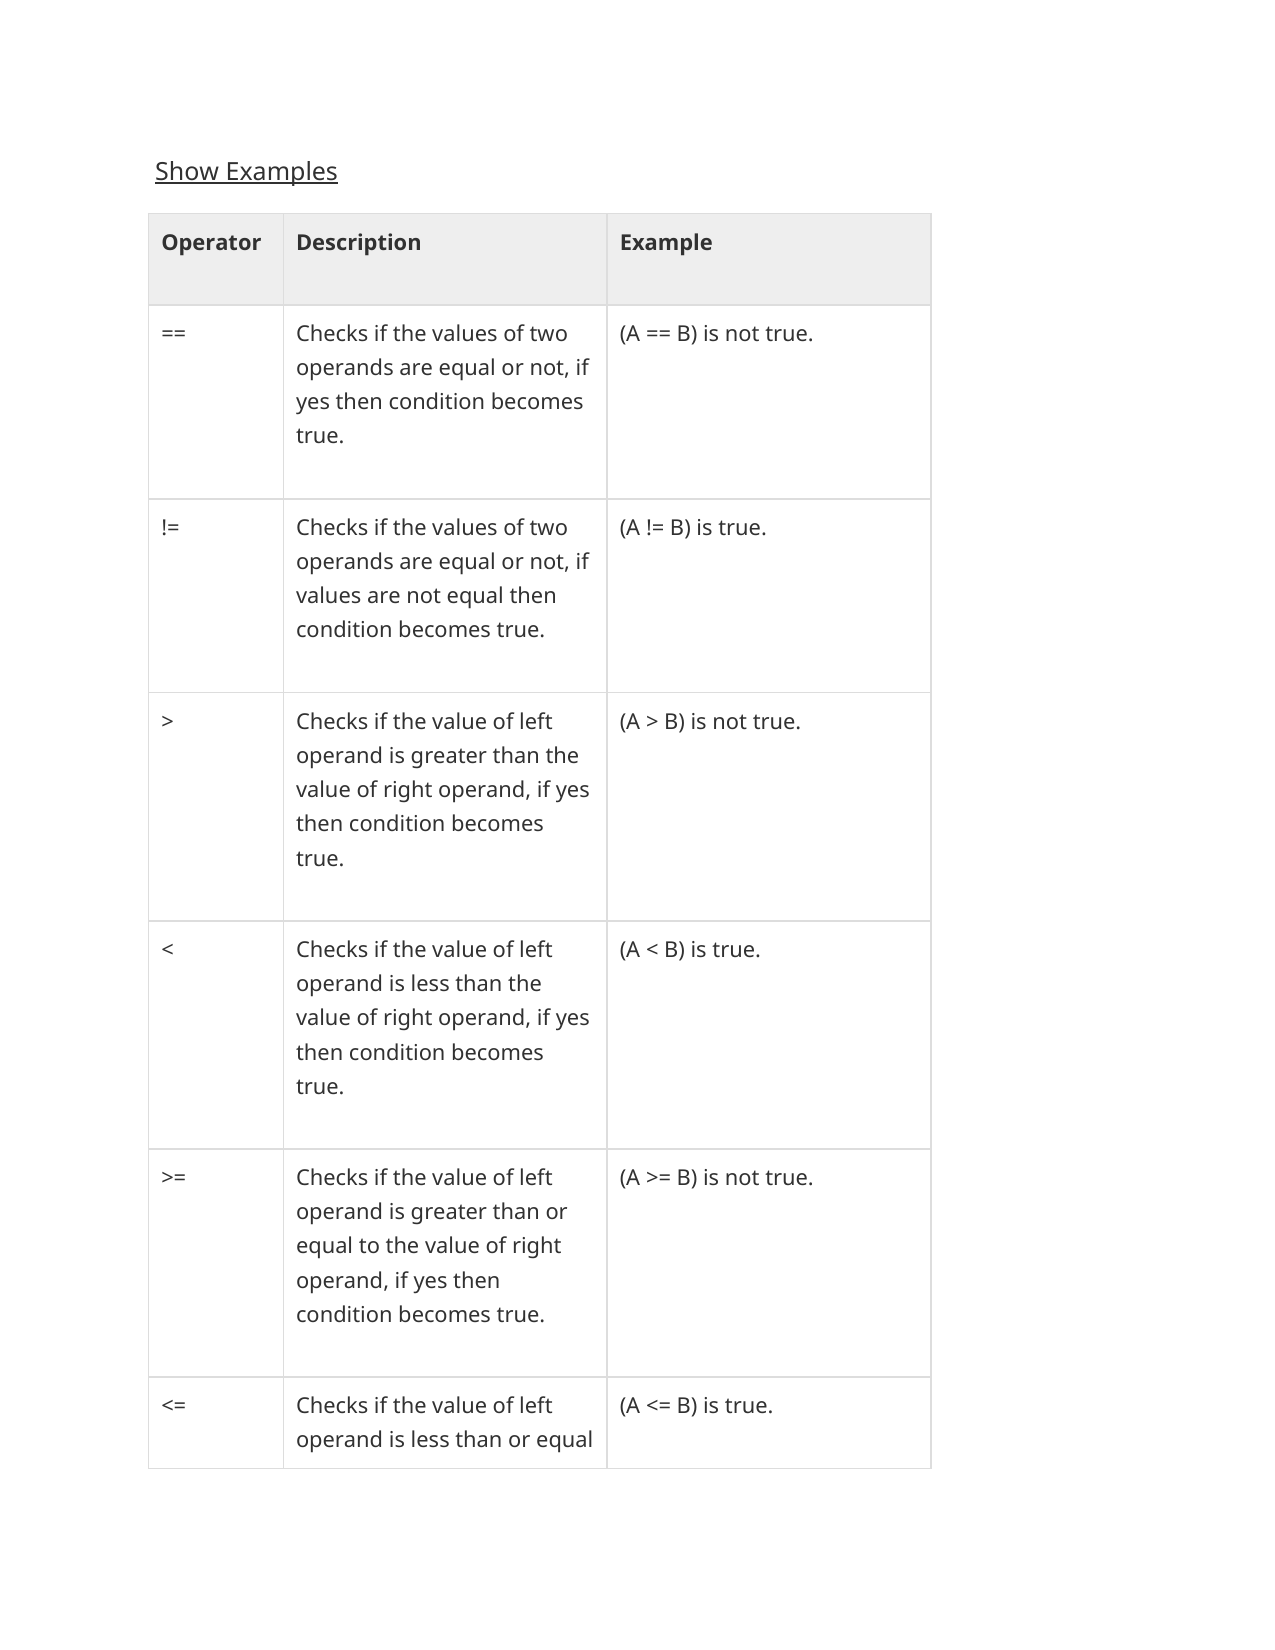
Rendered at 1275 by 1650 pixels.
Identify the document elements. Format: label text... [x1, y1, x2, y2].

table_header Operator [149, 214, 283, 304]
table_cell (A == B) is not true. [608, 306, 930, 498]
table_cell >= [149, 1150, 283, 1376]
table_cell Checks if the value of left operand is greater than or equal to the value of right operand, if yes then condition becomes true. [284, 1150, 606, 1376]
table_header Example [608, 214, 930, 304]
table_cell (A > B) is not true. [608, 693, 930, 920]
table_cell <= [149, 1378, 283, 1468]
table_cell Checks if the value of left operand is less than the value of right operand, if yes then condition becomes true. [284, 922, 606, 1148]
table_cell (A != B) is true. [608, 500, 930, 692]
table_cell (A >= B) is not true. [608, 1150, 930, 1376]
table_cell Checks if the value of left operand is greater than the value of right operand, if yes then condition becomes true. [284, 693, 606, 920]
table_cell == [149, 306, 283, 498]
table_cell != [149, 500, 283, 692]
table_cell (A < B) is true. [608, 922, 930, 1148]
table_cell (A <= B) is true. [608, 1378, 930, 1468]
table_cell > [149, 693, 283, 920]
table_header Description [284, 214, 606, 304]
table_cell Checks if the values of two operands are equal or not, if yes then condition becomes true. [284, 306, 606, 498]
table_cell Checks if the values of two operands are equal or not, if values are not equal then condition becomes true. [284, 500, 606, 692]
text Show Examples [155, 150, 1120, 187]
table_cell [284, 1378, 606, 1468]
table_cell < [149, 922, 283, 1148]
